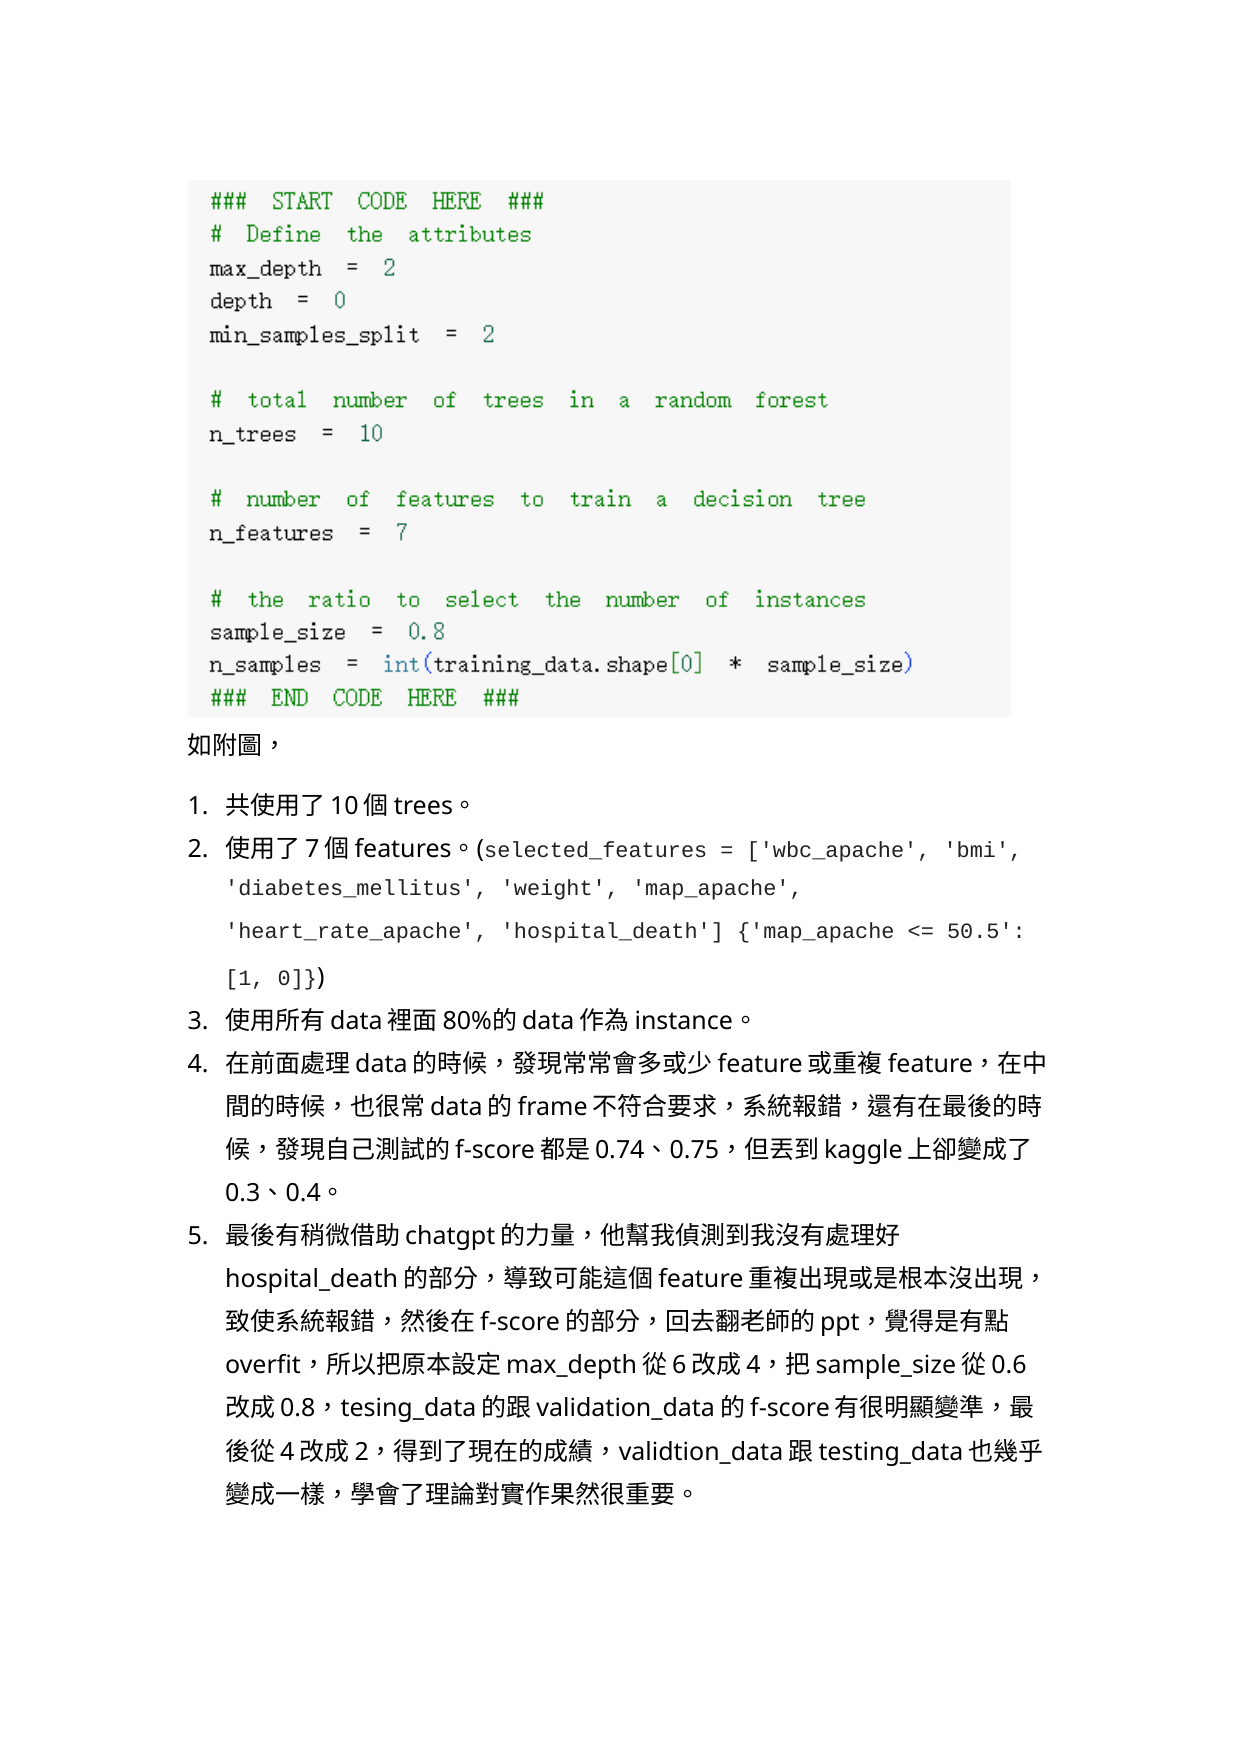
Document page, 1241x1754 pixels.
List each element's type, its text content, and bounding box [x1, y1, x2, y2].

list 共使用了10個trees。 [187, 785, 1053, 822]
list 在前面處理data的時候，發現常常會多或少feature或重複feature，在中間的時候，也很常data的frame不符合要求，系統報錯，還有在最後的時候，發現自己測試的f-score都是0.74、0.75，但丟到kaggle上卻變成了0.3、0.4。 [187, 1042, 1053, 1209]
picture [187, 180, 1012, 717]
list 最後有稍微借助chatgpt的力量，他幫我偵測到我沒有處理好hospital_death的部分，導致可能這個feature重複出現或是根本沒出現，致使系統報錯，然後在f-score的部分，回去翻老師的ppt，覺得是有點overfit，所以把原本設定max_depth從6改成4，把sample_size從0.6改成0.8，tesing_data的跟validation_data的f-score有很明顯變準，最後從4改成2，得到了現在的成績，validtion_data跟testing_data也幾乎變成一樣，學會了理論對實作果然很重要。 [187, 1215, 1053, 1511]
list 使用所有data裡面80%的data作為instance。 [187, 999, 1053, 1037]
list 使用了7個features。(selected_features = ['wbc_apache', 'bmi', 'diabetes_mellitus', 'weight', 'map_apache', 'heart_rate_apache', 'hospital_death'] {'map_apache <= 50.5': [1, 0]}) [187, 828, 1053, 994]
